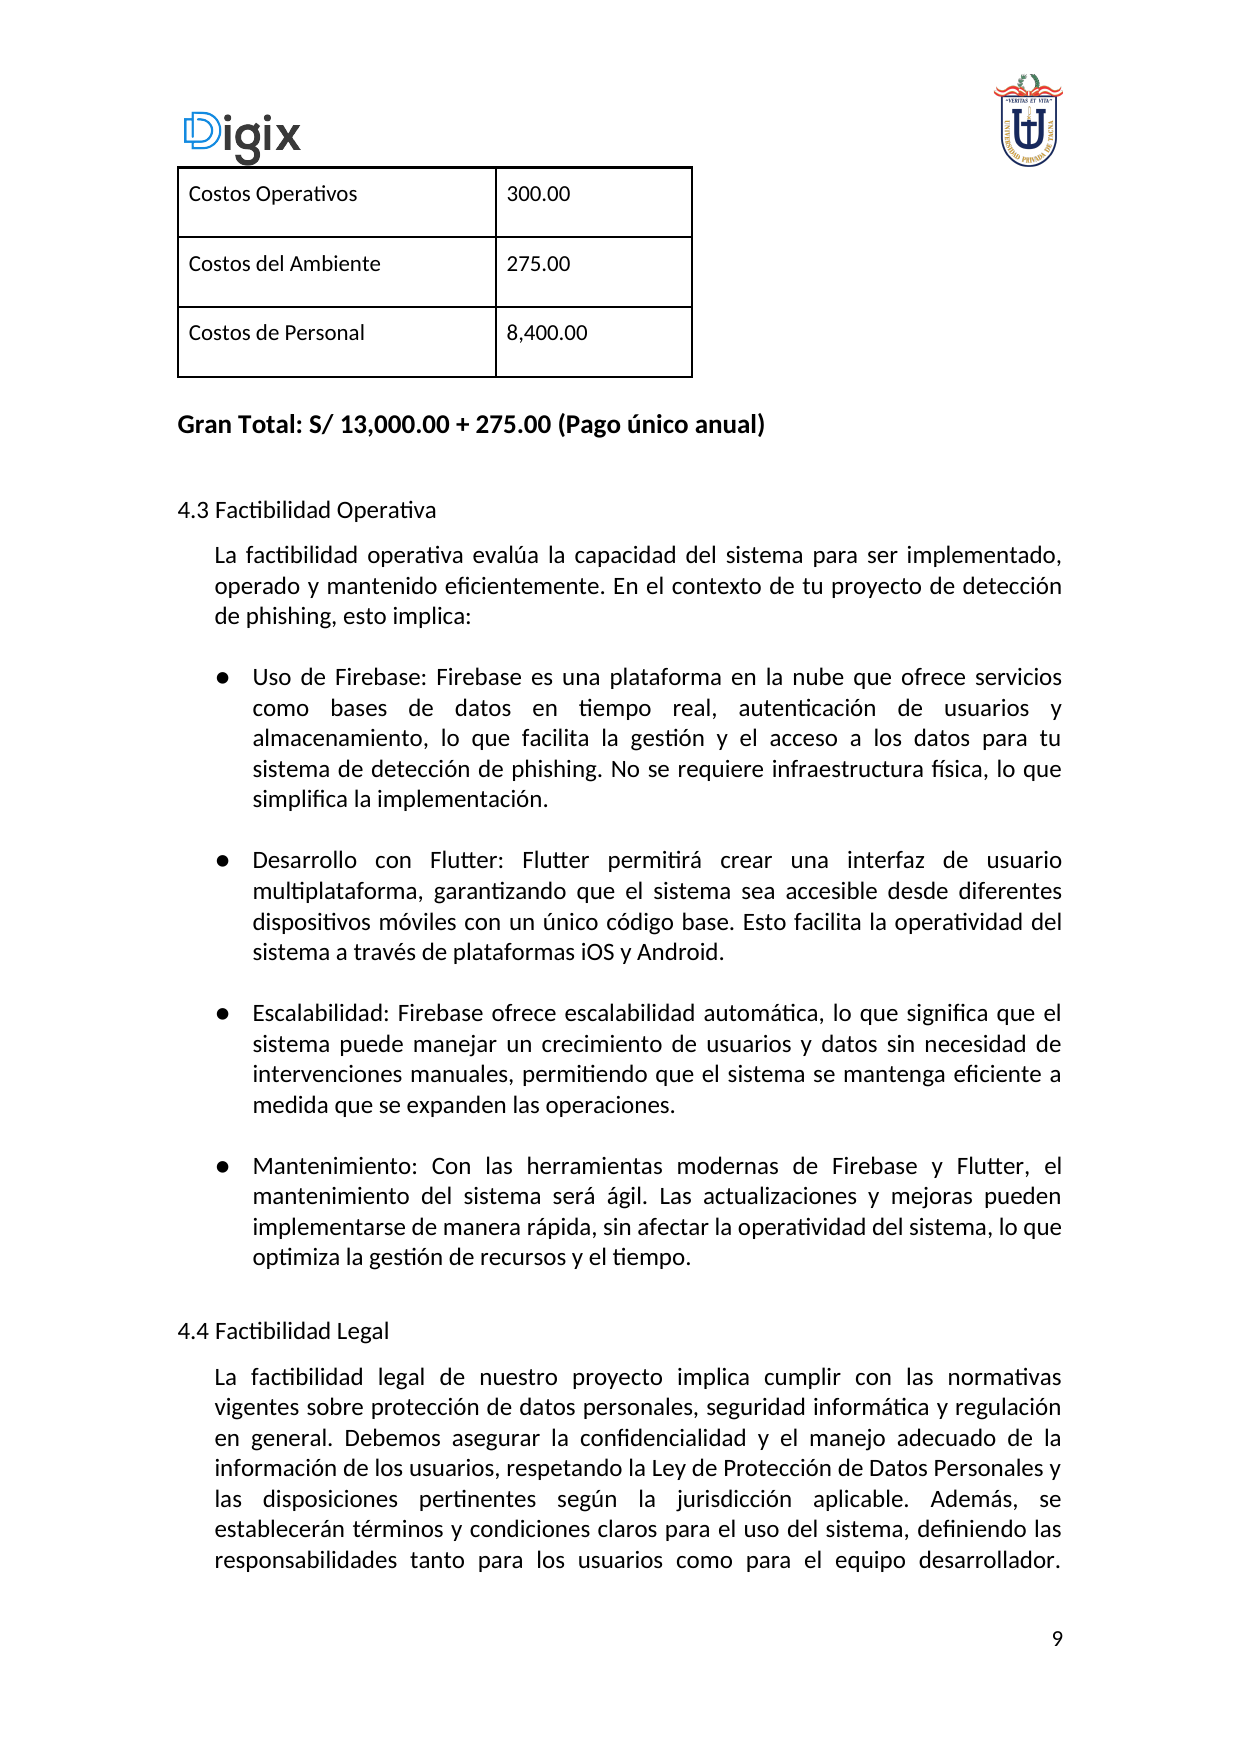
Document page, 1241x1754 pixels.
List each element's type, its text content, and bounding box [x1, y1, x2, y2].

table_cell Costos del Ambiente [179, 238, 495, 306]
subtitle Gran Total: S/ 13,000.00 + 275.00 (Pago único anual) [177, 407, 1063, 440]
table_cell 8,400.00 [497, 308, 691, 376]
picture [177, 108, 306, 166]
table_cell Costos Operativos [179, 169, 495, 236]
text La factibilidad operativa evalúa la capacidad del sistema para ser implementado, operado y mantenido eficientemente. En el contexto de tu proyecto de detección de phishing, esto implica: [214, 539, 1063, 631]
table_cell Costos de Personal [179, 308, 495, 376]
subtitle Factibilidad Legal [177, 1315, 1063, 1346]
table_cell 300.00 [497, 169, 691, 236]
table_cell 275.00 [497, 238, 691, 306]
list Uso de Firebase: Firebase es una plataforma en la nube que ofrece servicios como bases de datos en tiempo real, autenticación de usuarios y almacenamiento, lo que facilita la gestión y el acceso a los datos para tu sistema de detección de phishing. No se requiere infraestructura física, lo que simplifica la implementación. [215, 662, 1063, 814]
list Desarrollo con Flutter: Flutter permitirá crear una interfaz de usuario multiplataforma, garantizando que el sistema sea accesible desde diferentes dispositivos móviles con un único código base. Esto facilita la operatividad del sistema a través de plataformas iOS y Android. [215, 845, 1063, 967]
list Mantenimiento: Con las herramientas modernas de Firebase y Flutter, el mantenimiento del sistema será ágil. Las actualizaciones y mejoras pueden implementarse de manera rápida, sin afectar la operatividad del sistema, lo que optimiza la gestión de recursos y el tiempo. [215, 1150, 1063, 1272]
list Escalabilidad: Firebase ofrece escalabilidad automática, lo que significa que el sistema puede manejar un crecimiento de usuarios y datos sin necesidad de intervenciones manuales, permitiendo que el sistema se mantenga eficiente a medida que se expanden las operaciones. [215, 997, 1063, 1119]
subtitle Factibilidad Operativa [177, 494, 1063, 524]
picture [993, 73, 1063, 167]
